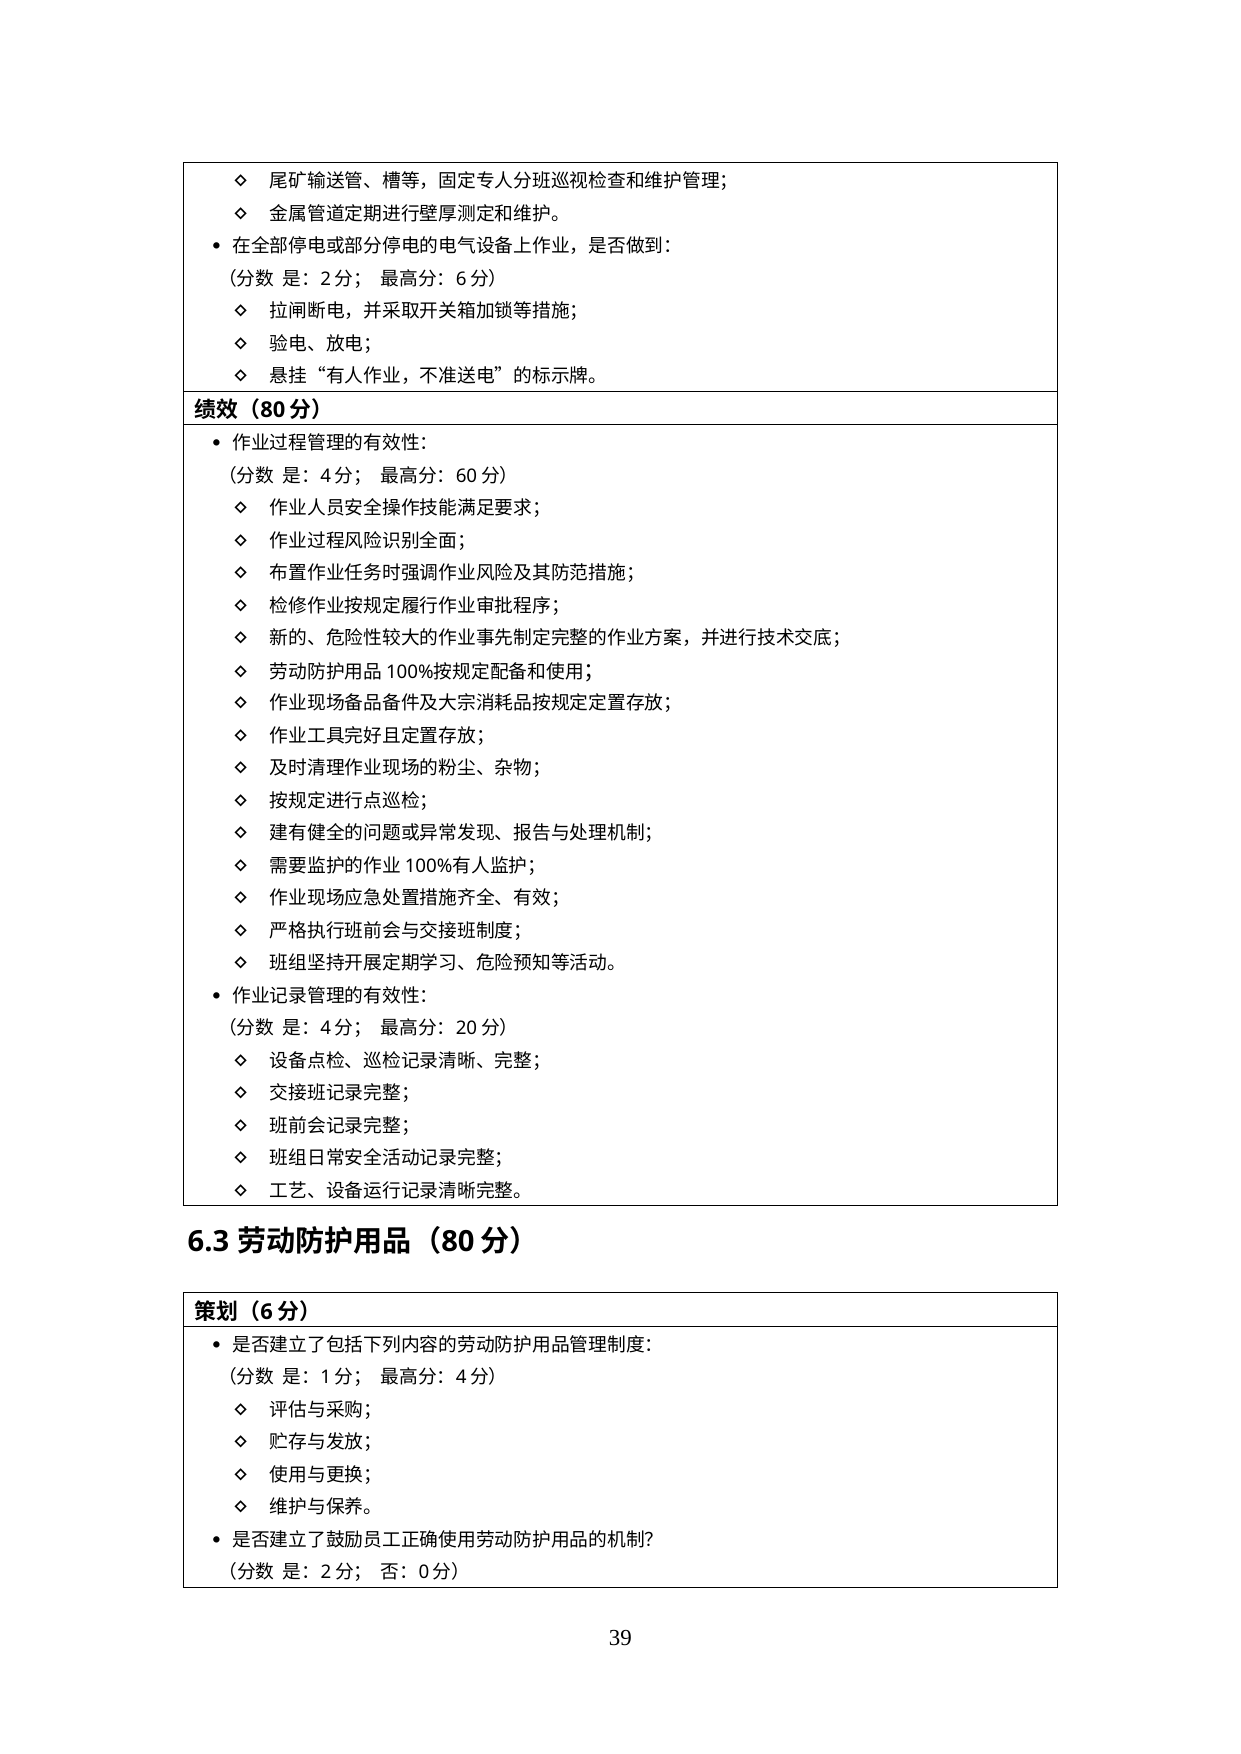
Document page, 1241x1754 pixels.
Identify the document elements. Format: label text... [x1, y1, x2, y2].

table_cell 绩效（80分） [184, 392, 1057, 424]
subtitle 6.3 劳动防护用品（80分） [187, 1206, 1053, 1271]
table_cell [184, 163, 1057, 391]
table_header 策划（6分） [184, 1293, 1057, 1326]
table_cell 作业过程管理的有效性： （分数 是：4分； 最高分：60分） 作业人员安全操作技能满足要求； 作业过程风险识别全面； 布置作业任务时强调作业风险及其防范措施； 检修作业按规定履行作业审批程序； 新的、危险性较大的作业事先制定完整的作业方案，并进行技术交底； 劳动防护用品100%按规定配备和使用； 作业现场备品备件及大宗消耗品按规定定置存放； 作业工具完好且定置存放； 及时清理作业现场的粉尘、杂物； 按规定进行点巡检； 建有健全的问题或异常发现、报告与处理机制； 需要监护的作业100%有人监护； 作业现场应急处置措施齐全、有效； 严格执行班前会与交接班制度； 班组坚持开展定期学习、危险预知等活动。 作业记录管理的有效性： （分数 是：4分； 最高分：20分） 设备点检、巡检记录清晰、完整； 交接班记录完整； 班前会记录完整； 班组日常安全活动记录完整； 工艺、设备运行记录清晰完整。 [184, 425, 1057, 1205]
table_cell 是否建立了包括下列内容的劳动防护用品管理制度： （分数 是：1分； 最高分：4分） 评估与采购； 贮存与发放； 使用与更换； 维护与保养。 是否建立了鼓励员工正确使用劳动防护用品的机制？ （分数 是：2分； 否：0分） [184, 1327, 1057, 1587]
